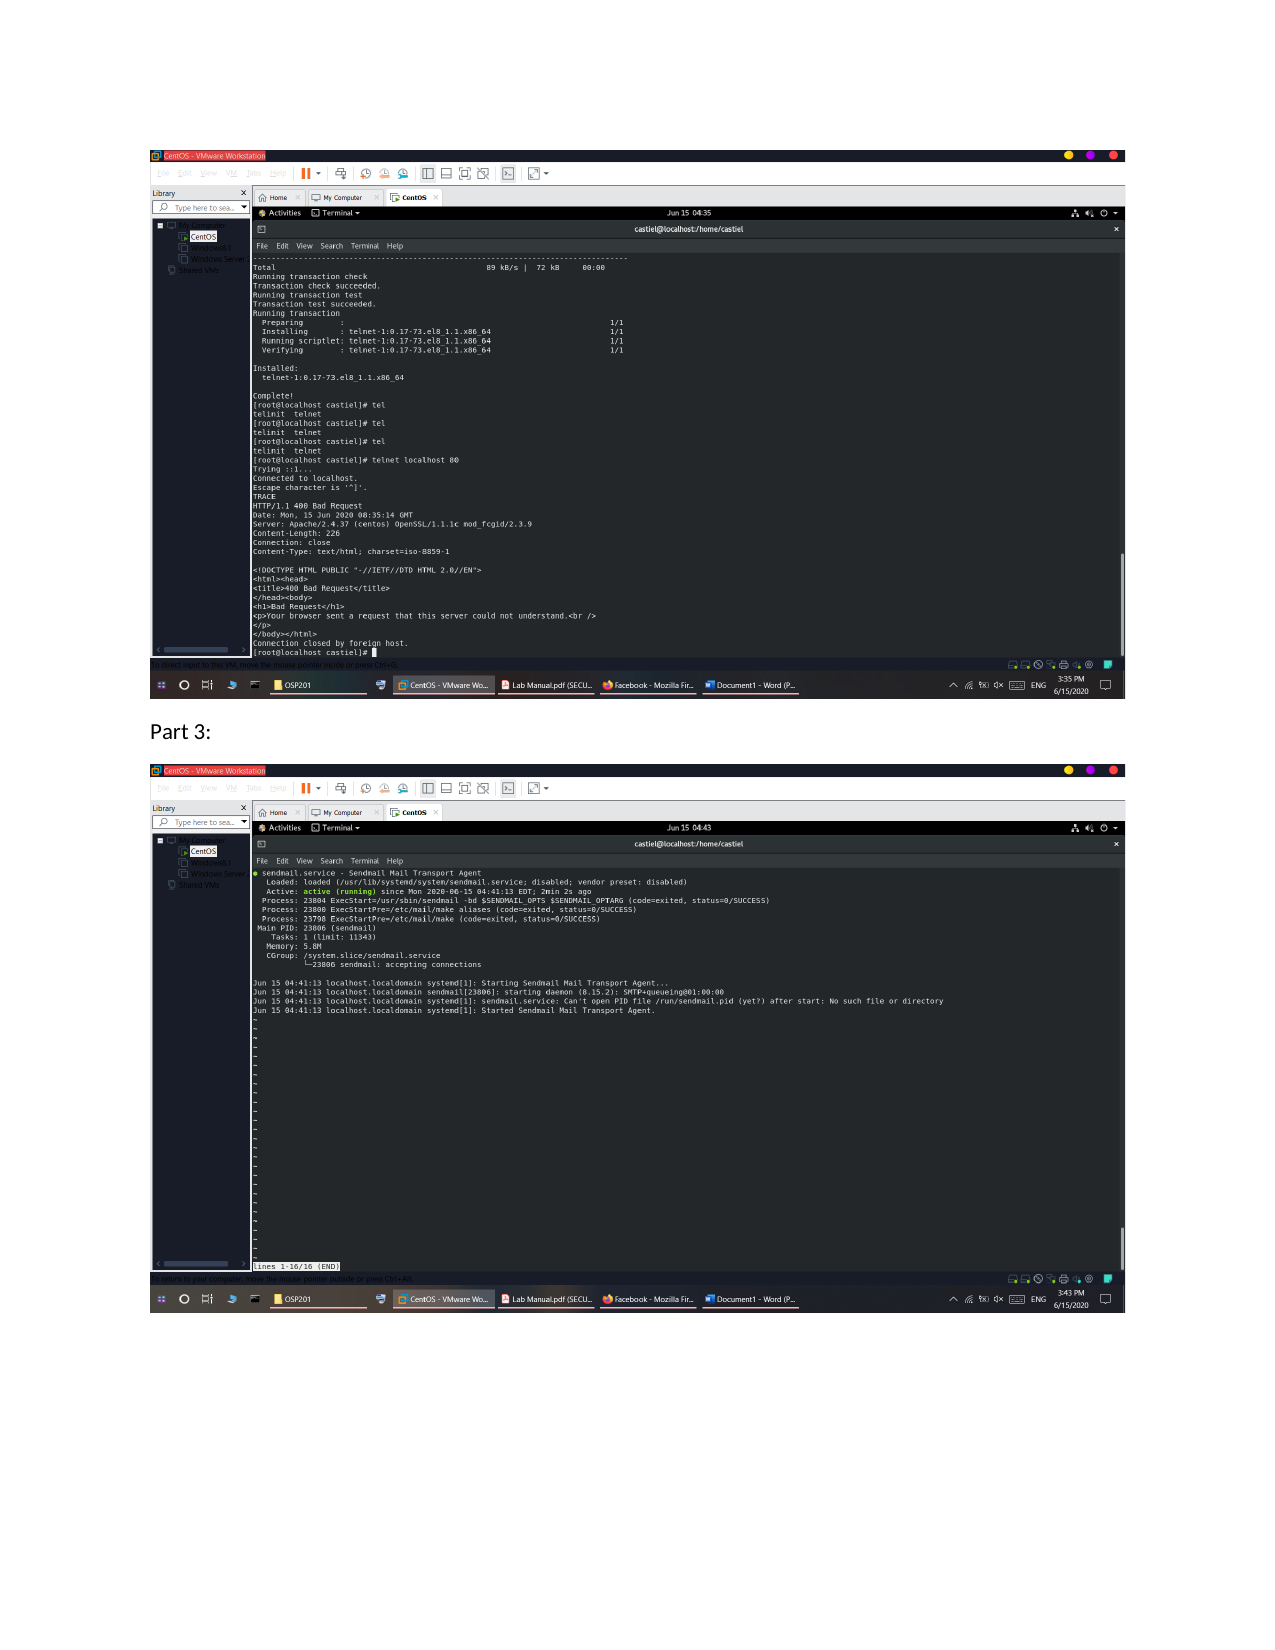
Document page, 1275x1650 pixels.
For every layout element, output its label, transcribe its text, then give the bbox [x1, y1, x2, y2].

picture [150, 764, 1125, 1313]
picture [150, 150, 1125, 699]
text Part 3: [150, 717, 1125, 745]
